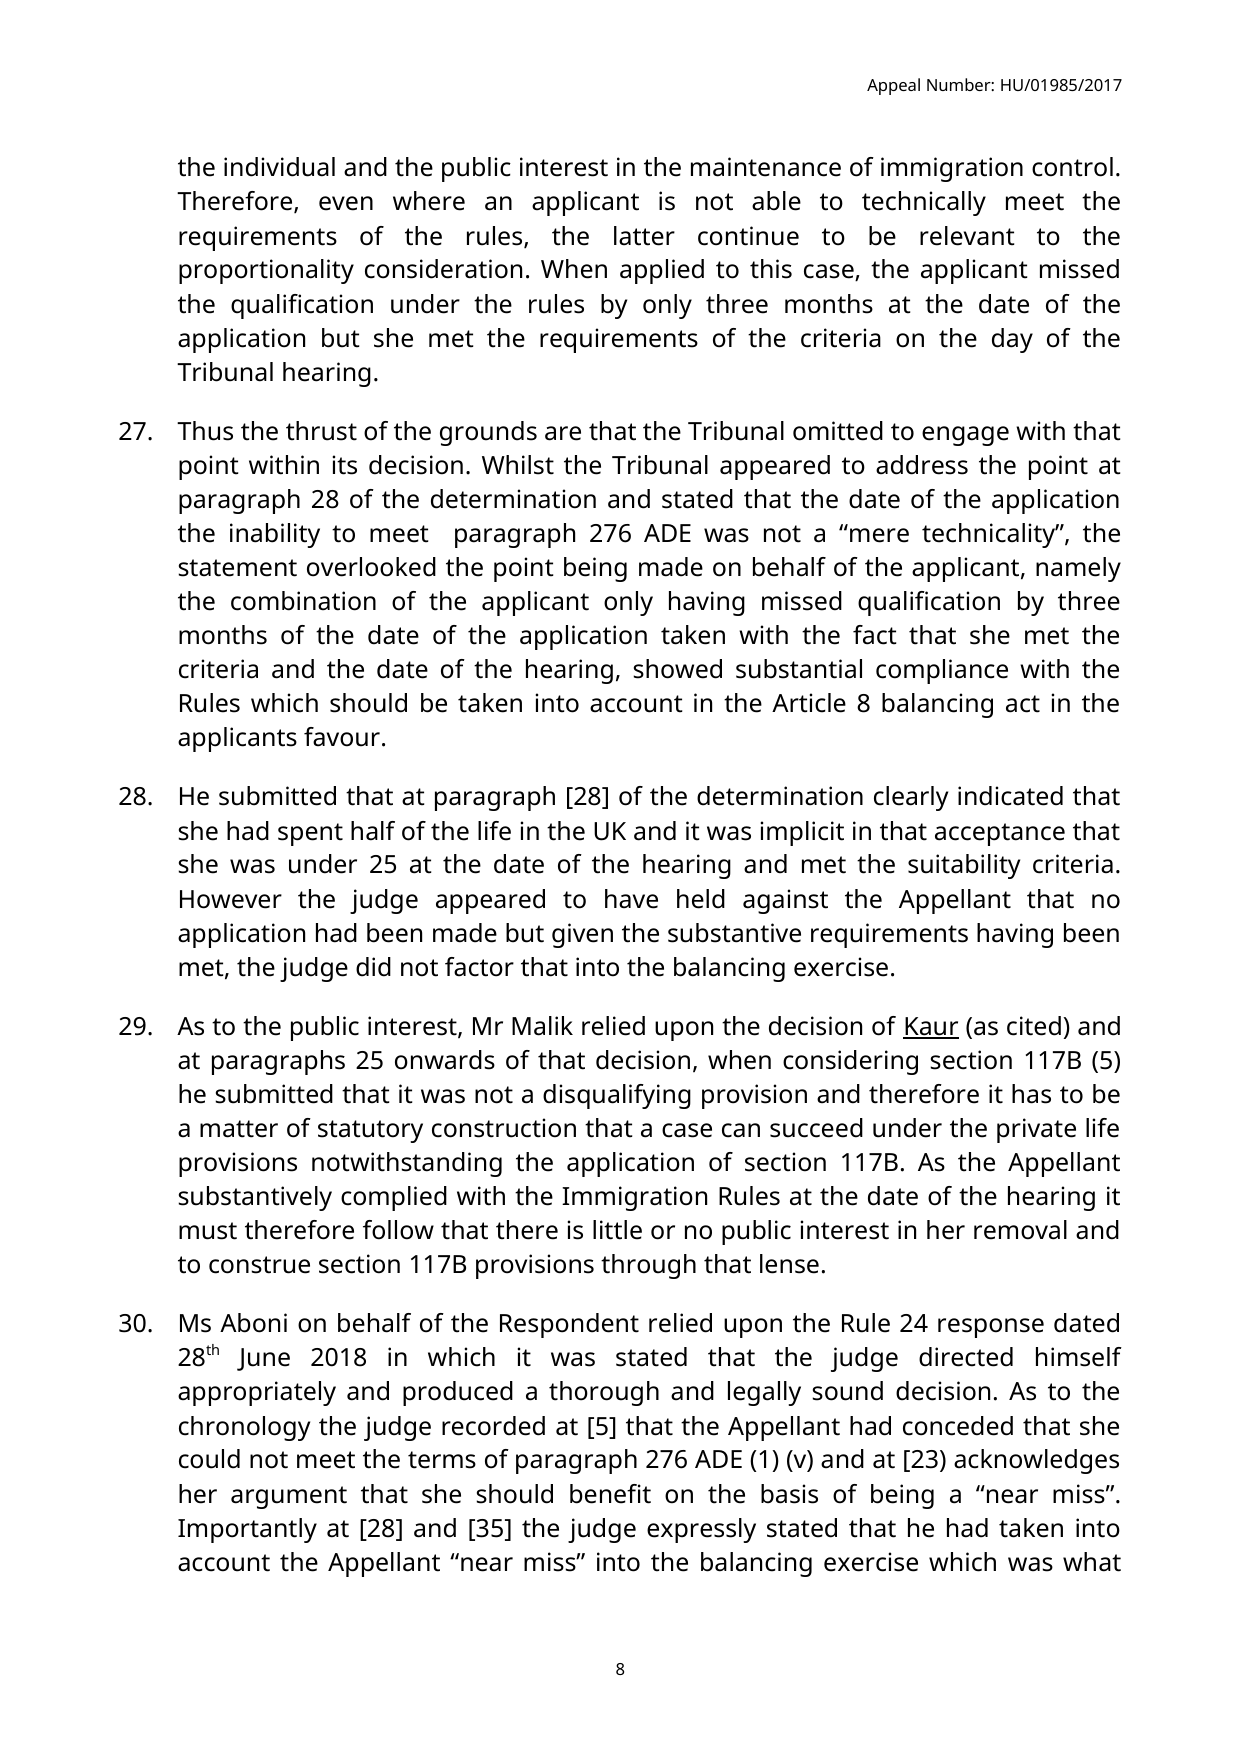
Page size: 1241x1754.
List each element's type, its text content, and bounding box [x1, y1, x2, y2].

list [118, 150, 1122, 388]
list He submitted that at paragraph [28] of the determination clearly indicated that she had spent half of the life in the UK and it was implicit in that acceptance that she was under 25 at the date of the hearing and met the suitability criteria. However the judge appeared to have held against the Appellant that no application had been made but given the substantive requirements having been met, the judge did not factor that into the balancing exercise. [118, 779, 1122, 983]
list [118, 1306, 1122, 1578]
list Thus the thrust of the grounds are that the Tribunal omitted to engage with that point within its decision. Whilst the Tribunal appeared to address the point at paragraph 28 of the determination and stated that the date of the application the inability to meet paragraph 276 ADE was not a “mere technicality”, the statement overlooked the point being made on behalf of the applicant, namely the combination of the applicant only having missed qualification by three months of the date of the application taken with the fact that she met the criteria and the date of the hearing, showed substantial compliance with the Rules which should be taken into account in the Article 8 balancing act in the applicants favour. [118, 413, 1122, 754]
list As to the public interest, Mr Malik relied upon the decision of Kaur (as cited) and at paragraphs 25 onwards of that decision, when considering section 117B (5) he submitted that it was not a disqualifying provision and therefore it has to be a matter of statutory construction that a case can succeed under the private life provisions notwithstanding the application of section 117B. As the Appellant substantively complied with the Immigration Rules at the date of the hearing it must therefore follow that there is little or no public interest in her removal and to construe section 117B provisions through that lense. [118, 1008, 1122, 1281]
